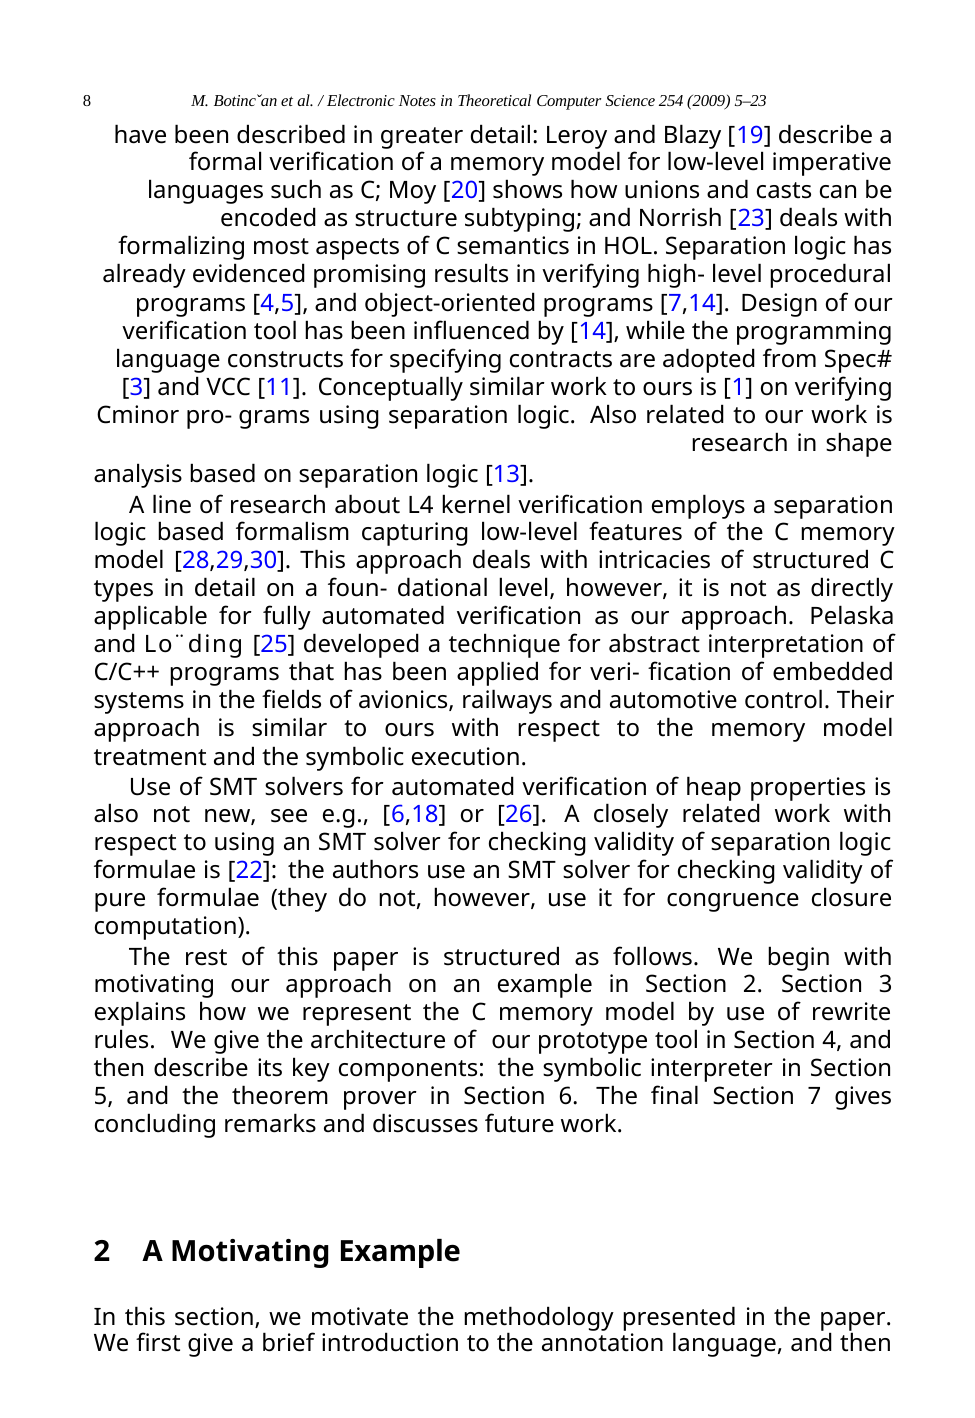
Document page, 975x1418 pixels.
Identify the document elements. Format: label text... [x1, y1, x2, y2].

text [93, 1303, 893, 1359]
text analysis based on separation logic [13]. [93, 458, 931, 488]
text The rest of this paper is structured as follows. We begin with motivating our approach on an example in Section 2. Section 3 explains how we represent the C memory model by use of rewrite rules. We give the architecture of our prototype tool in Section 4, and then describe its key components: the symbolic interpreter in Section 5, and the theorem prover in Section 6. The final Section 7 gives concluding remarks and discusses future work. [93, 943, 893, 1140]
text have been described in greater detail: Leroy and Blazy [19] describe a formal verification of a memory model for low-level imperative languages such as C; Moy [20] shows how unions and casts can be encoded as structure subtyping; and Norrish [23] deals with formalizing most aspects of C semantics in HOL. Separation logic has already evidenced promising results in verifying high- level procedural programs [4,5], and object-oriented programs [7,14]. Design of our verification tool has been influenced by [14], while the programming language constructs for specifying contracts are adopted from Spec# [3] and VCC [11]. Conceptually similar work to ours is [1] on verifying Cminor pro- grams using separation logic. Also related to our work is research in shape [93, 121, 893, 458]
subtitle A Motivating Example [93, 1230, 931, 1270]
text Use of SMT solvers for automated verification of heap properties is also not new, see e.g., [6,18] or [26]. A closely related work with respect to using an SMT solver for checking validity of separation logic formulae is [22]: the authors use an SMT solver for checking validity of pure formulae (they do not, however, use it for congruence closure computation). [93, 773, 893, 942]
text A line of research about L4 kernel verification employs a separation logic based formalism capturing low-level features of the C memory model [28,29,30]. This approach deals with intricacies of structured C types in detail on a foun- dational level, however, it is not as directly applicable for fully automated verification as our approach. Pelaska and Lo¨ding [25] developed a technique for abstract interpretation of C/C++ programs that has been applied for veri- fication of embedded systems in the fields of avionics, railways and automotive control. Their approach is similar to ours with respect to the memory model treatment and the symbolic execution. [93, 491, 895, 772]
